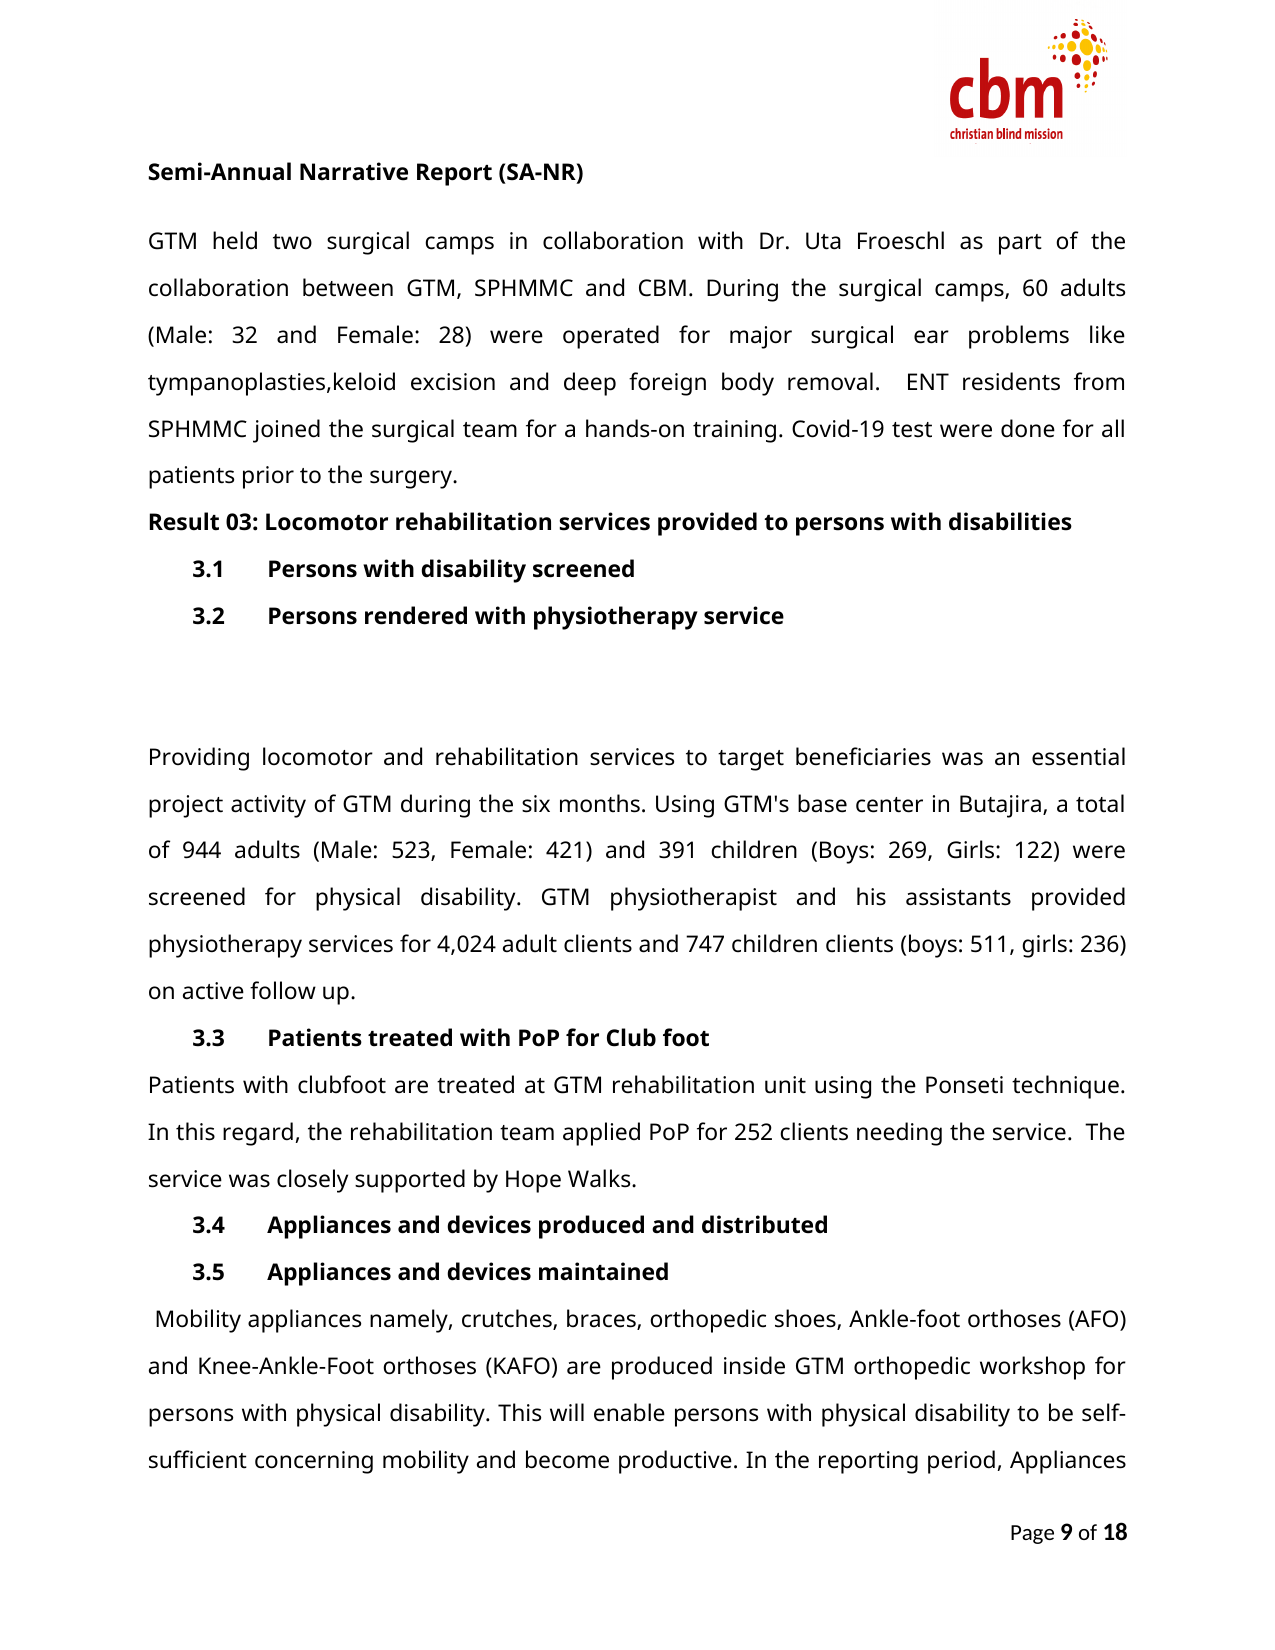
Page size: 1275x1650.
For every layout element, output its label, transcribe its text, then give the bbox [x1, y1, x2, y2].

text GTM held two surgical camps in collaboration with Dr. Uta Froeschl as part of the collaboration between GTM, SPHMMC and CBM. During the surgical camps, 60 adults (Male: 32 and Female: 28) were operated for major surgical ear problems like tympanoplasties,keloid excision and deep foreign body removal. ENT residents from SPHMMC joined the surgical team for a hands-on training. Covid-19 test were done for all patients prior to the surgery. [148, 225, 1127, 491]
text Result 03: Locomotor rehabilitation services provided to persons with disabilities [148, 506, 1127, 537]
list Persons with disability screened [192, 553, 1127, 584]
list Persons rendered with physiotherapy service [192, 600, 1127, 631]
list Appliances and devices produced and distributed [192, 1209, 1127, 1241]
list Patients treated with PoP for Club foot [192, 1022, 1127, 1053]
text Patients with clubfoot are treated at GTM rehabilitation unit using the Ponseti technique. In this regard, the rehabilitation team applied PoP for 252 clients needing the service. The service was closely supported by Hope Walks. [148, 1069, 1127, 1194]
text Providing locomotor and rehabilitation services to target beneficiaries was an essential project activity of GTM during the six months. Using GTM's base center in Butajira, a total of 944 adults (Male: 523, Female: 421) and 391 children (Boys: 269, Girls: 122) were screened for physical disability. GTM physiotherapist and his assistants provided physiotherapy services for 4,024 adult clients and 747 children clients (boys: 511, girls: 236) on active follow up. [148, 741, 1127, 1006]
list Appliances and devices maintained [192, 1256, 1127, 1287]
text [148, 1303, 1127, 1475]
